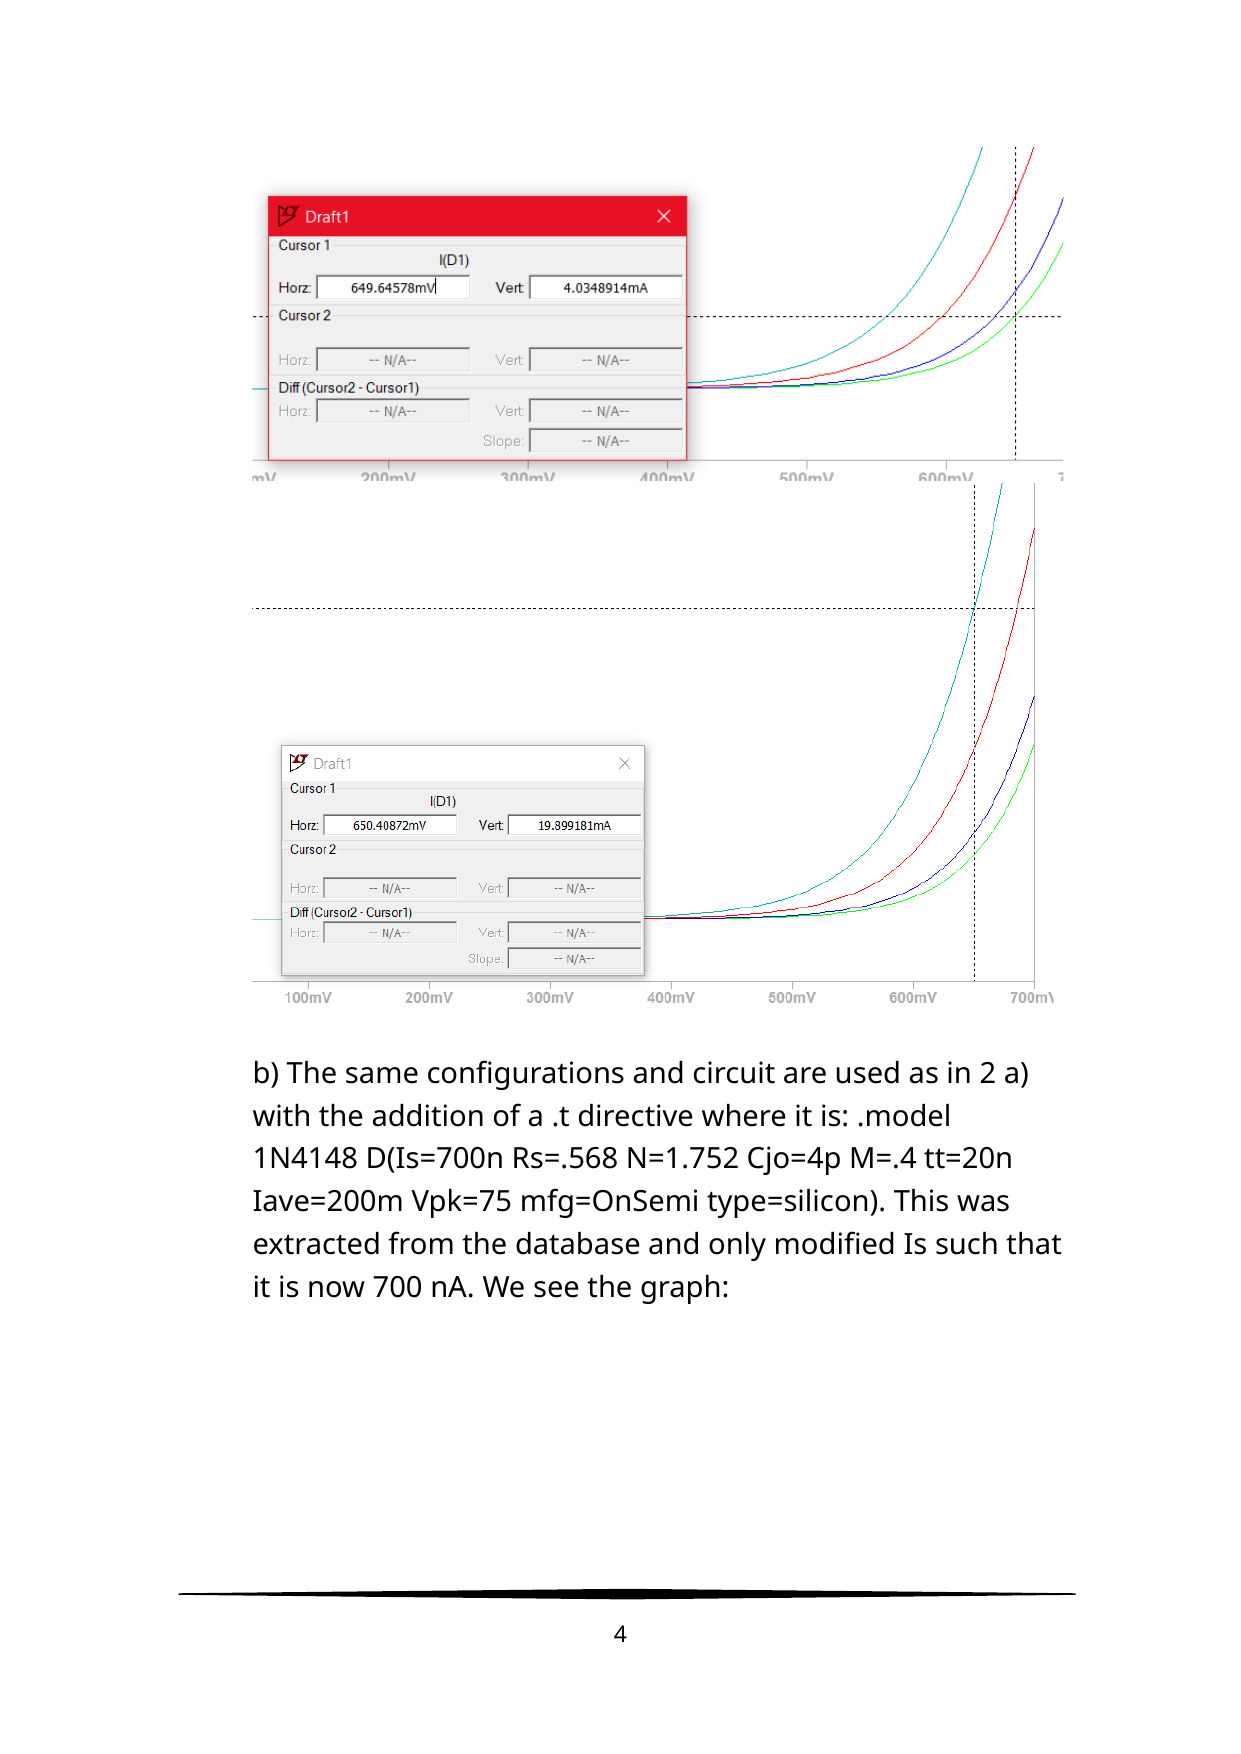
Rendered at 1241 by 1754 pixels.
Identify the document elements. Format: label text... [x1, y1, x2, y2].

list b) The same configurations and circuit are used as in 2 a) with the addition of a .t directive where it is: .model 1N4148 D(Is=700n Rs=.568 N=1.752 Cjo=4p M=.4 tt=20n Iave=200m Vpk=75 mfg=OnSemi type=silicon). This was extracted from the database and only modified Is such that it is now 700 nA. We see the graph: [252, 1052, 1063, 1306]
picture [252, 147, 1064, 481]
picture [252, 483, 1054, 1007]
